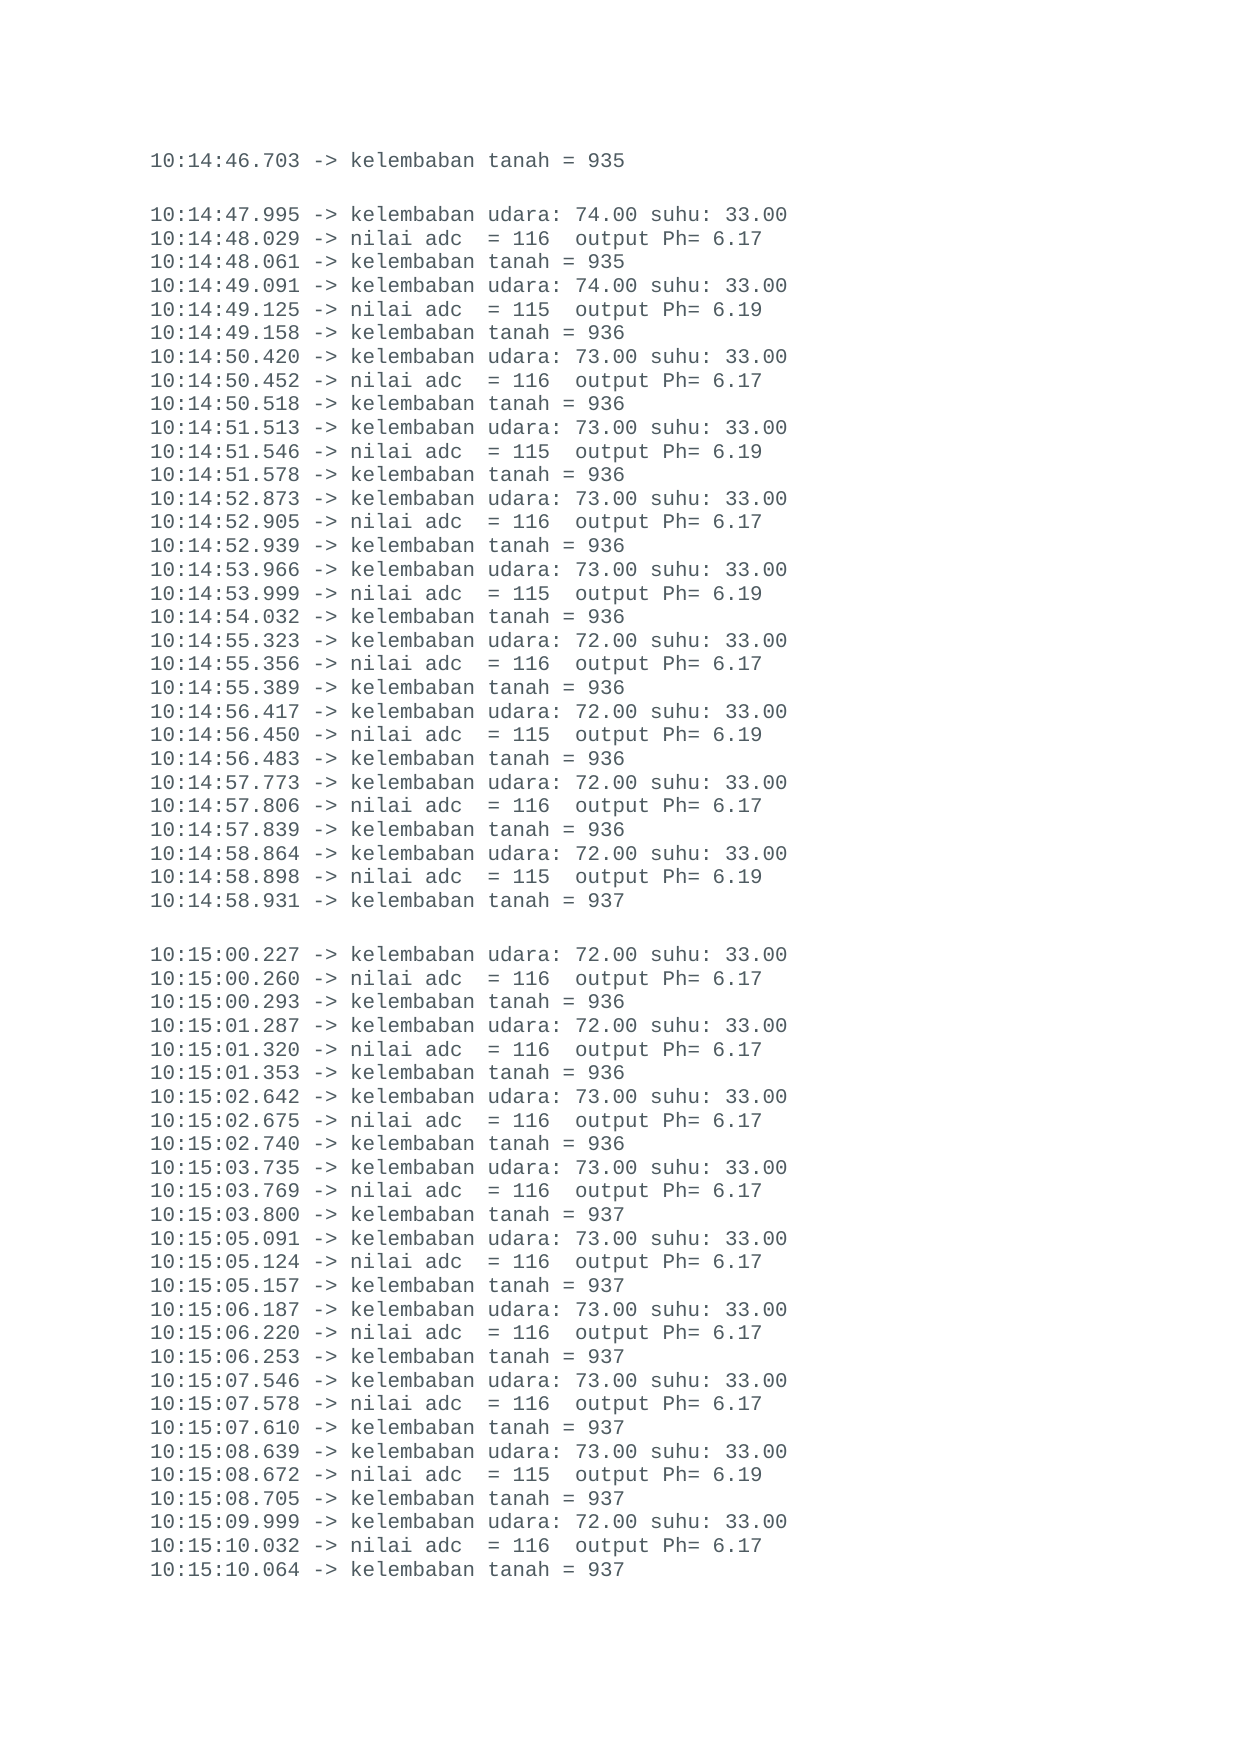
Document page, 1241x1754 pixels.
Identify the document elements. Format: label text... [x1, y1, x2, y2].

text 10:15:00.227 -> kelembaban udara: 72.00 suhu: 33.00 [150, 944, 1090, 968]
text 10:14:56.450 -> nilai adc = 115 output Ph= 6.19 [150, 724, 1090, 748]
text 10:14:54.032 -> kelembaban tanah = 936 [150, 606, 1090, 630]
text 10:15:06.220 -> nilai adc = 116 output Ph= 6.17 [150, 1322, 1090, 1346]
text 10:14:50.518 -> kelembaban tanah = 936 [150, 393, 1090, 417]
text 10:14:47.995 -> kelembaban udara: 74.00 suhu: 33.00 [150, 204, 1090, 228]
text 10:14:49.125 -> nilai adc = 115 output Ph= 6.19 [150, 299, 1090, 322]
text 10:14:51.513 -> kelembaban udara: 73.00 suhu: 33.00 [150, 417, 1090, 441]
text 10:15:02.642 -> kelembaban udara: 73.00 suhu: 33.00 [150, 1086, 1090, 1109]
text 10:15:10.064 -> kelembaban tanah = 937 [150, 1559, 1090, 1582]
text 10:14:53.999 -> nilai adc = 115 output Ph= 6.19 [150, 582, 1090, 606]
text 10:15:08.672 -> nilai adc = 115 output Ph= 6.19 [150, 1464, 1090, 1488]
text 10:14:55.356 -> nilai adc = 116 output Ph= 6.17 [150, 653, 1090, 677]
text 10:14:55.389 -> kelembaban tanah = 936 [150, 677, 1090, 701]
text 10:14:55.323 -> kelembaban udara: 72.00 suhu: 33.00 [150, 630, 1090, 653]
text 10:15:09.999 -> kelembaban udara: 72.00 suhu: 33.00 [150, 1512, 1090, 1535]
text 10:14:57.839 -> kelembaban tanah = 936 [150, 819, 1090, 843]
text 10:14:51.546 -> nilai adc = 115 output Ph= 6.19 [150, 441, 1090, 464]
text 10:14:52.939 -> kelembaban tanah = 936 [150, 535, 1090, 559]
text 10:15:01.287 -> kelembaban udara: 72.00 suhu: 33.00 [150, 1015, 1090, 1039]
text 10:15:06.187 -> kelembaban udara: 73.00 suhu: 33.00 [150, 1299, 1090, 1322]
text 10:14:48.029 -> nilai adc = 116 output Ph= 6.17 [150, 228, 1090, 251]
text 10:15:03.735 -> kelembaban udara: 73.00 suhu: 33.00 [150, 1157, 1090, 1181]
text 10:14:50.420 -> kelembaban udara: 73.00 suhu: 33.00 [150, 346, 1090, 370]
text 10:14:58.898 -> nilai adc = 115 output Ph= 6.19 [150, 866, 1090, 890]
text 10:15:00.260 -> nilai adc = 116 output Ph= 6.17 [150, 968, 1090, 991]
text 10:15:07.610 -> kelembaban tanah = 937 [150, 1417, 1090, 1441]
text 10:14:51.578 -> kelembaban tanah = 936 [150, 464, 1090, 488]
text 10:15:05.124 -> nilai adc = 116 output Ph= 6.17 [150, 1251, 1090, 1275]
text 10:15:08.639 -> kelembaban udara: 73.00 suhu: 33.00 [150, 1441, 1090, 1464]
text 10:14:57.806 -> nilai adc = 116 output Ph= 6.17 [150, 795, 1090, 819]
text 10:15:08.705 -> kelembaban tanah = 937 [150, 1488, 1090, 1512]
text 10:15:01.320 -> nilai adc = 116 output Ph= 6.17 [150, 1039, 1090, 1062]
text 10:15:03.800 -> kelembaban tanah = 937 [150, 1204, 1090, 1228]
text 10:14:58.931 -> kelembaban tanah = 937 [150, 890, 1090, 913]
text 10:14:52.873 -> kelembaban udara: 73.00 suhu: 33.00 [150, 488, 1090, 512]
text 10:15:01.353 -> kelembaban tanah = 936 [150, 1062, 1090, 1086]
text 10:14:58.864 -> kelembaban udara: 72.00 suhu: 33.00 [150, 843, 1090, 866]
text 10:15:07.578 -> nilai adc = 116 output Ph= 6.17 [150, 1393, 1090, 1417]
text 10:15:02.740 -> kelembaban tanah = 936 [150, 1133, 1090, 1157]
text 10:15:05.091 -> kelembaban udara: 73.00 suhu: 33.00 [150, 1228, 1090, 1251]
text 10:14:52.905 -> nilai adc = 116 output Ph= 6.17 [150, 512, 1090, 535]
text 10:14:50.452 -> nilai adc = 116 output Ph= 6.17 [150, 370, 1090, 393]
text 10:14:56.417 -> kelembaban udara: 72.00 suhu: 33.00 [150, 701, 1090, 724]
text 10:15:00.293 -> kelembaban tanah = 936 [150, 991, 1090, 1015]
text 10:15:10.032 -> nilai adc = 116 output Ph= 6.17 [150, 1535, 1090, 1559]
text 10:14:48.061 -> kelembaban tanah = 935 [150, 251, 1090, 275]
text 10:15:06.253 -> kelembaban tanah = 937 [150, 1346, 1090, 1370]
text 10:14:56.483 -> kelembaban tanah = 936 [150, 748, 1090, 772]
text 10:15:02.675 -> nilai adc = 116 output Ph= 6.17 [150, 1109, 1090, 1133]
text 10:14:49.158 -> kelembaban tanah = 936 [150, 322, 1090, 346]
text 10:15:03.769 -> nilai adc = 116 output Ph= 6.17 [150, 1181, 1090, 1204]
text 10:14:53.966 -> kelembaban udara: 73.00 suhu: 33.00 [150, 559, 1090, 582]
text 10:14:49.091 -> kelembaban udara: 74.00 suhu: 33.00 [150, 275, 1090, 299]
text 10:14:57.773 -> kelembaban udara: 72.00 suhu: 33.00 [150, 772, 1090, 795]
text 10:15:05.157 -> kelembaban tanah = 937 [150, 1275, 1090, 1299]
text 10:15:07.546 -> kelembaban udara: 73.00 suhu: 33.00 [150, 1370, 1090, 1393]
text 10:14:46.703 -> kelembaban tanah = 935 [150, 150, 1090, 174]
